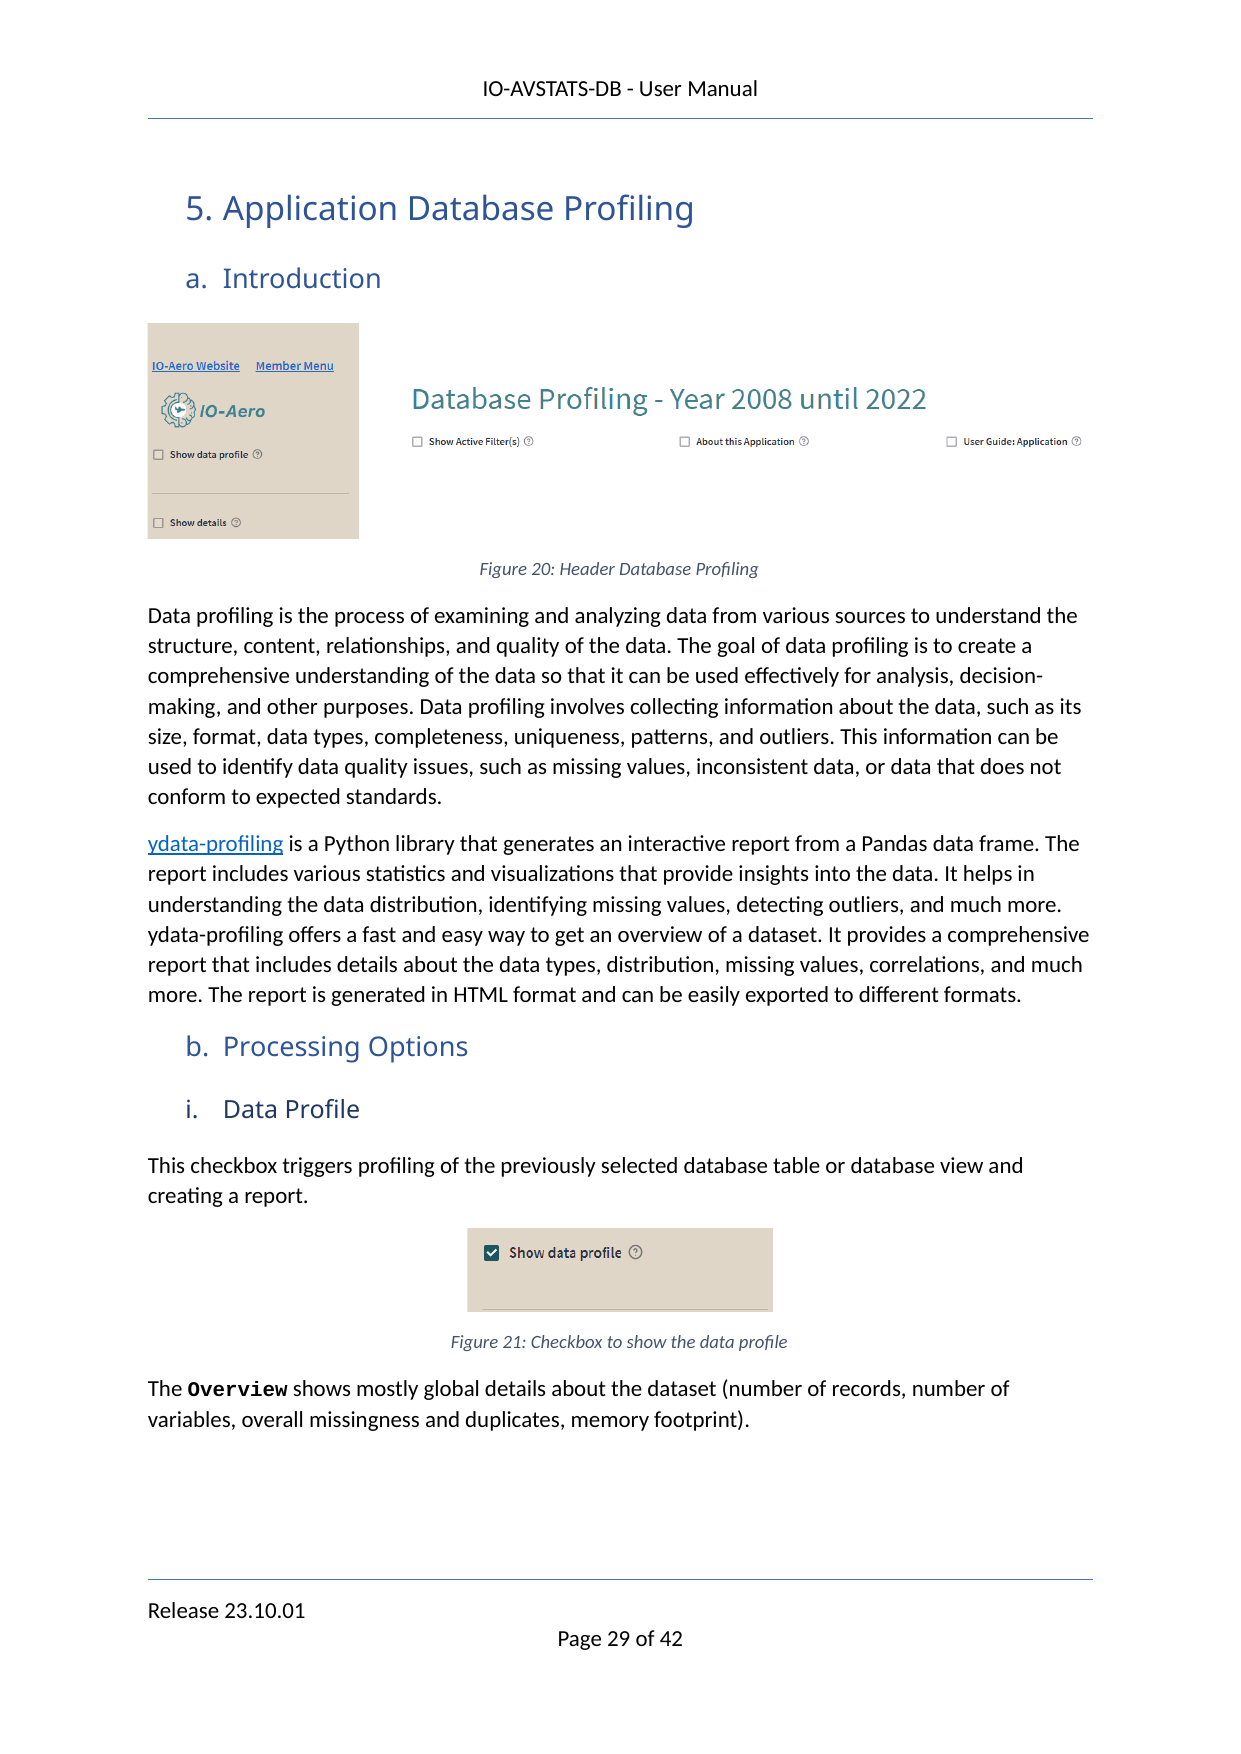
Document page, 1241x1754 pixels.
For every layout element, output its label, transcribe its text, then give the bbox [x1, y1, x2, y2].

picture [147, 323, 1093, 539]
subtitle Processing Options [185, 1027, 1093, 1064]
text Figure 20: Header Database Profiling [148, 557, 1093, 580]
subtitle Data Profile [185, 1092, 1093, 1126]
text Data profiling is the process of examining and analyzing data from various sources to understand the structure, content, relationships, and quality of the data. The goal of data profiling is to create a comprehensive understanding of the data so that it can be used effectively for analysis, decision-making, and other purposes. Data profiling involves collecting information about the data, such as its size, format, data types, completeness, uniqueness, patterns, and outliers. This information can be used to identify data quality issues, such as missing values, inconsistent data, or data that does not conform to expected standards. [148, 601, 1093, 811]
text This checkbox triggers profiling of the previously selected database table or database view and creating a report. [148, 1151, 1093, 1209]
text ydata-profiling is a Python library that generates an interactive report from a Pandas data frame. The report includes various statistics and visualizations that provide insights into the data. It helps in understanding the data distribution, identifying missing values, detecting outliers, and much more. ydata-profiling offers a fast and easy way to get an overview of a dataset. It provides a comprehensive report that includes details about the data types, distribution, missing values, correlations, and much more. The report is generated in HTML format and can be easily exported to different formats. [148, 829, 1093, 1008]
text The Overview shows mostly global details about the dataset (number of records, number of variables, overall missingness and duplicates, memory footprint). [148, 1374, 1093, 1433]
text Figure 21: Checkbox to show the data profile [148, 1330, 1093, 1353]
subtitle Application Database Profiling [185, 185, 1093, 231]
subtitle Introduction [185, 259, 1093, 296]
picture [467, 1228, 774, 1312]
